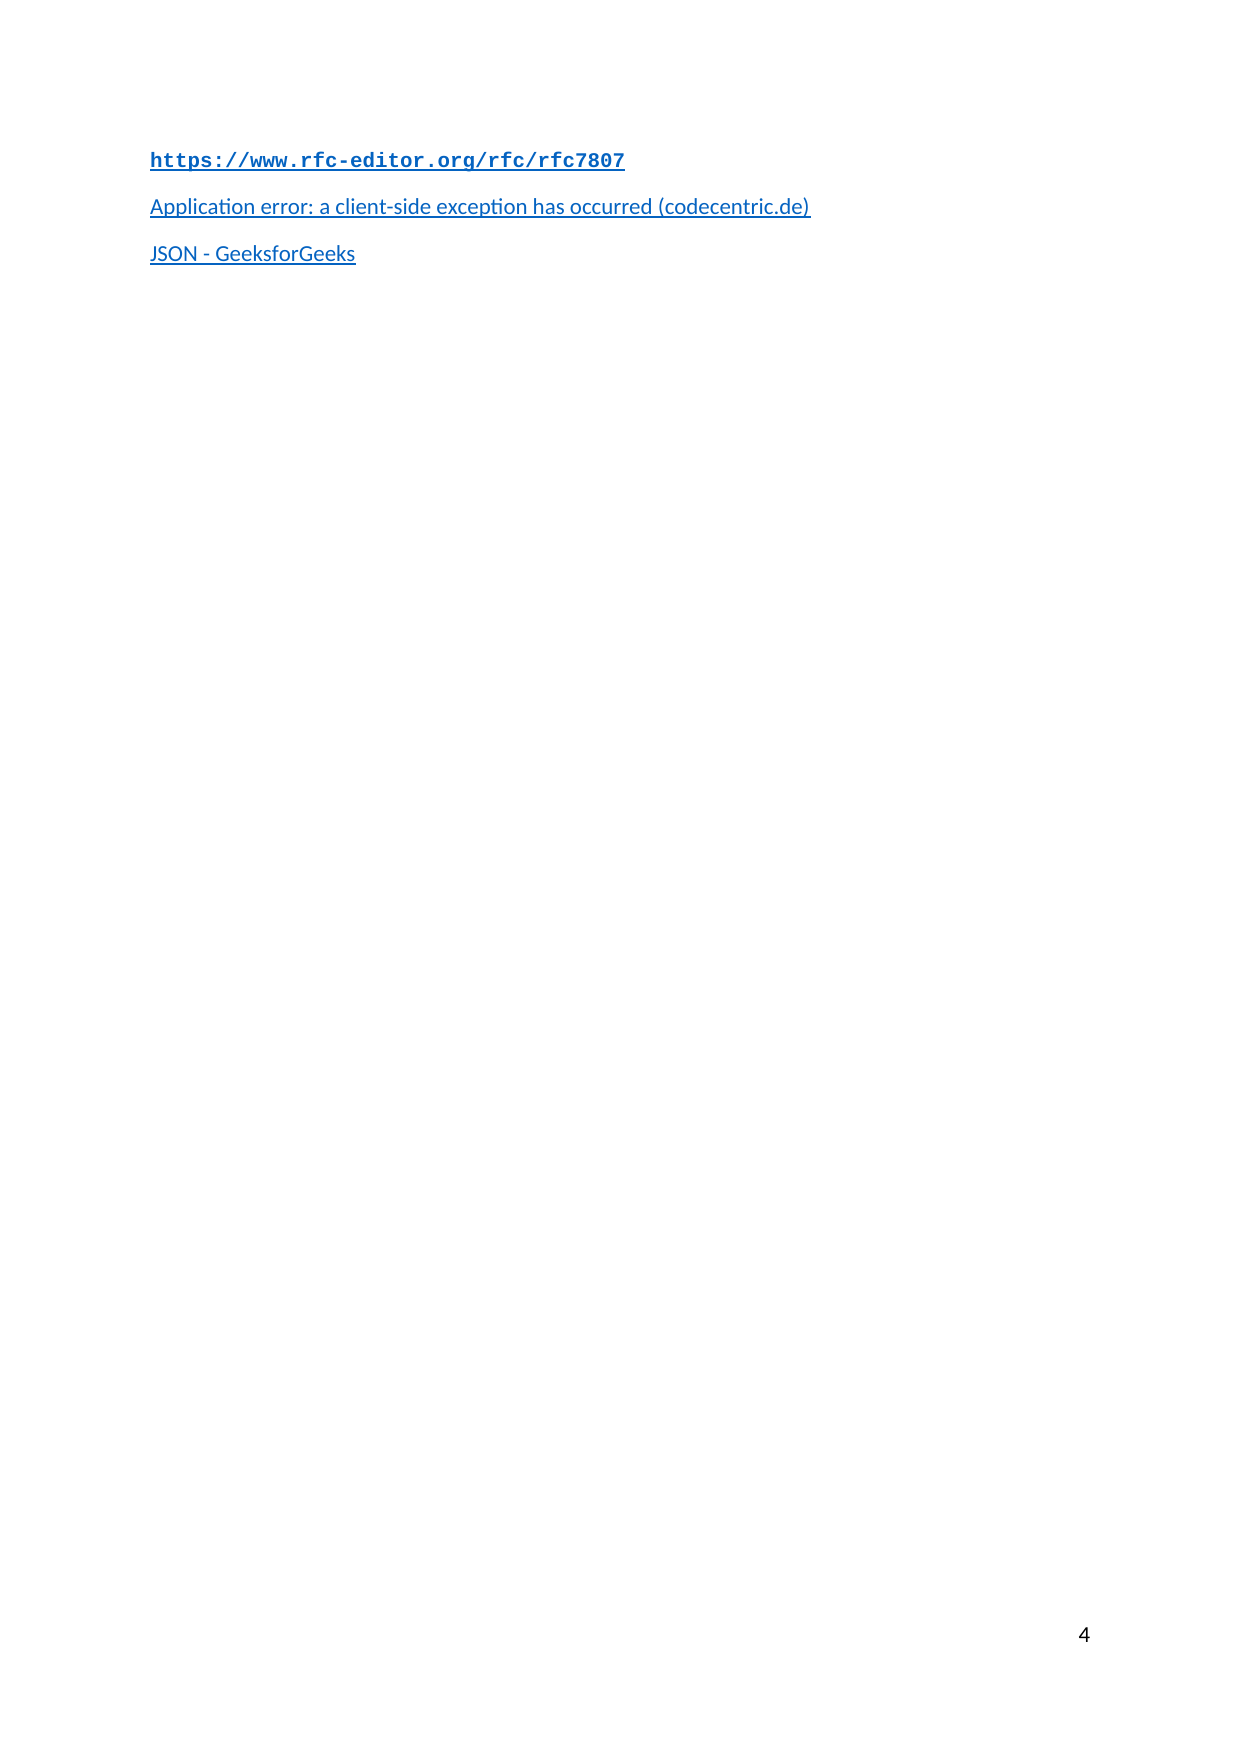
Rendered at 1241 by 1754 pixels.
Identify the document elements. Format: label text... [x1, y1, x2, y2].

text Application error: a client-side exception has occurred (codecentric.de) [150, 192, 1090, 220]
text https://www.rfc-editor.org/rfc/rfc7807 [150, 150, 1090, 174]
text JSON - GeeksforGeeks [150, 239, 1090, 267]
